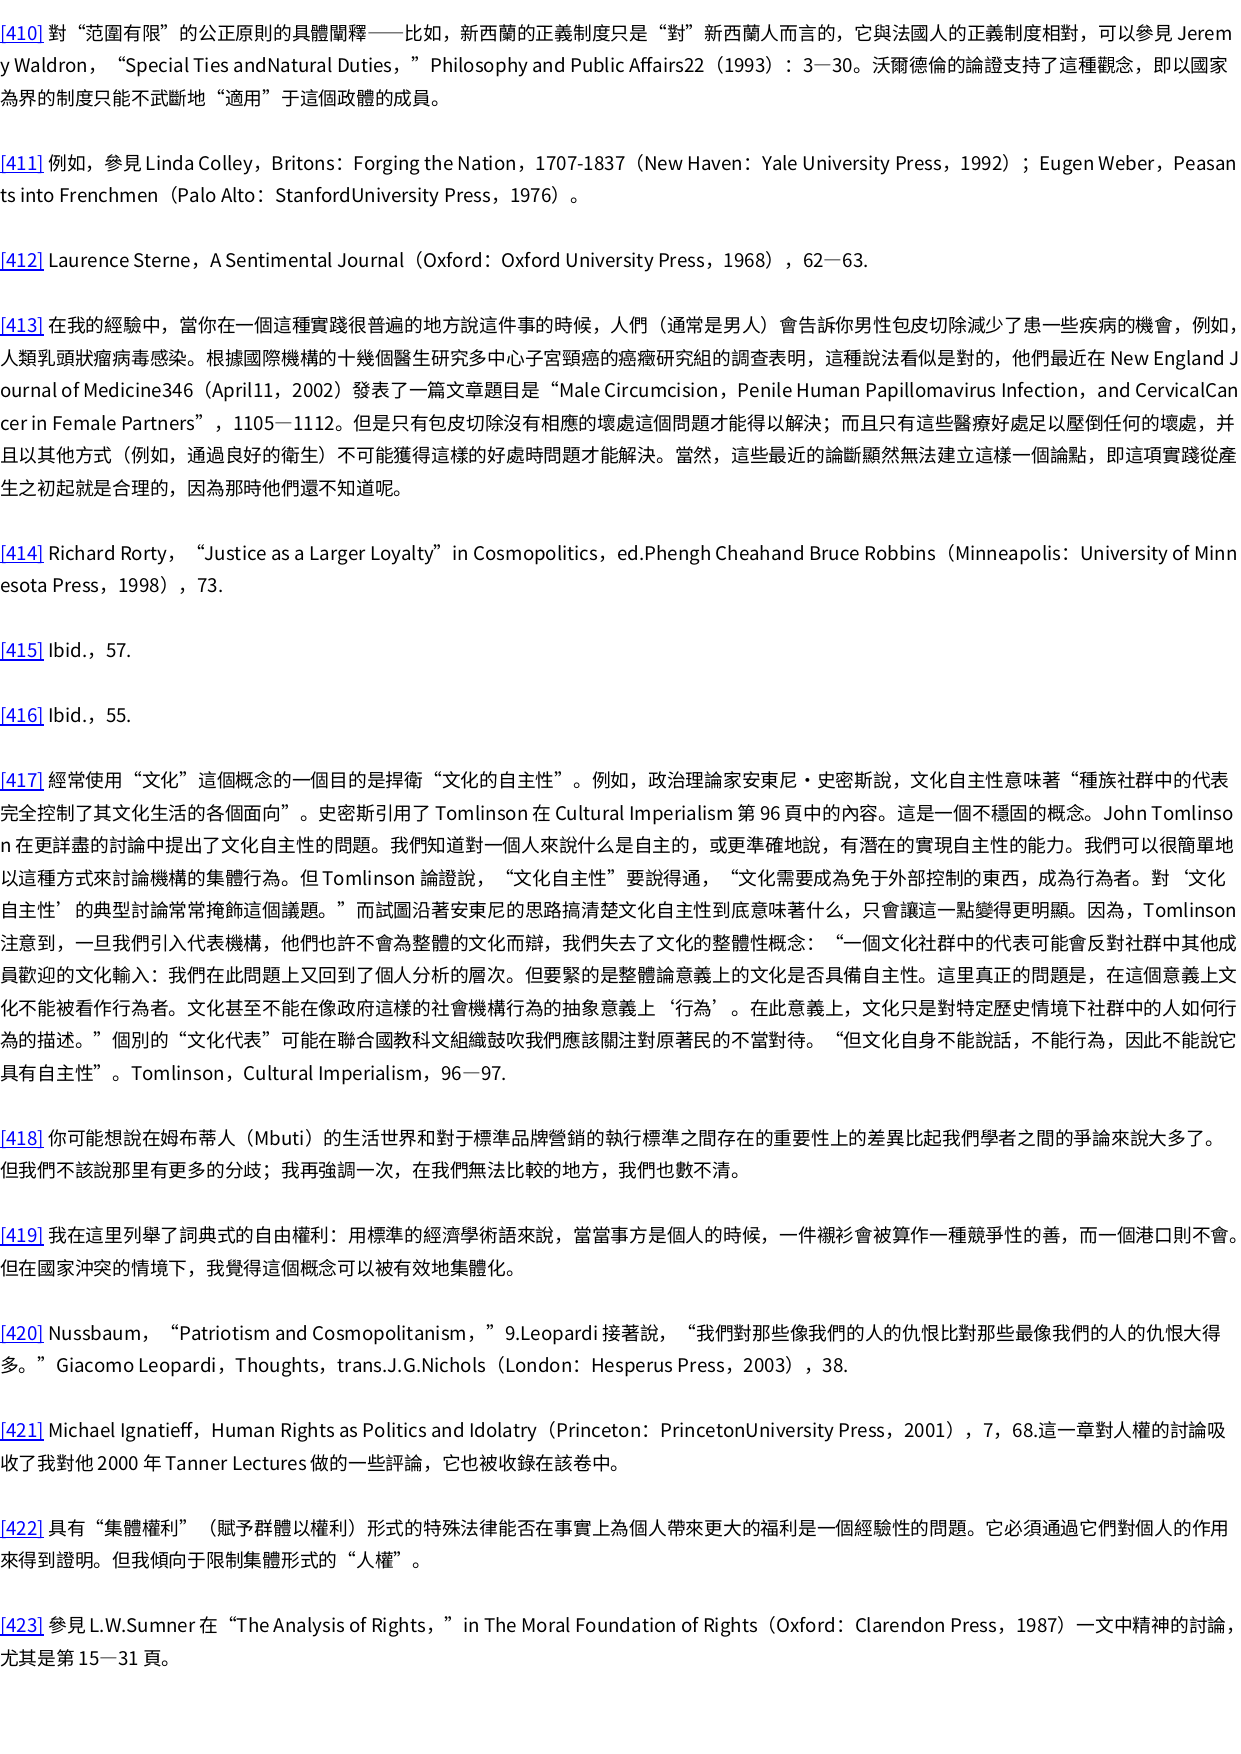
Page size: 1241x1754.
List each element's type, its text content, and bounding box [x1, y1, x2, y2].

text [411] 例如，參見Linda Colley，Britons：Forging the Nation，1707-1837（New Haven：Yale University Press，1992）；Eugen Weber，Peasants into Frenchmen（Palo Alto：StanfordUniversity Press，1976）。 [0, 146, 1240, 211]
text [416] Ibid.，55. [0, 698, 1240, 731]
text [422] 具有“集體權利”（賦予群體以權利）形式的特殊法律能否在事實上為個人帶來更大的福利是一個經驗性的問題。它必須通過它們對個人的作用來得到證明。但我傾向于限制集體形式的“人權”。 [0, 1511, 1240, 1576]
text [412] Laurence Sterne，A Sentimental Journal（Oxford：Oxford University Press，1968），62—63. [0, 243, 1240, 276]
text [414] Richard Rorty，“Justice as a Larger Loyalty”in Cosmopolitics，ed.Phengh Cheahand Bruce Robbins（Minneapolis：University of Minnesota Press，1998），73. [0, 536, 1240, 601]
text [410] 對“范圍有限”的公正原則的具體闡釋——比如，新西蘭的正義制度只是“對”新西蘭人而言的，它與法國人的正義制度相對，可以參見Jeremy Waldron，“Special Ties andNatural Duties，”Philosophy and Public Affairs22（1993）：3—30。沃爾德倫的論證支持了這種觀念，即以國家為界的制度只能不武斷地“適用”于這個政體的成員。 [0, 16, 1240, 113]
text [423] 參見L.W.Sumner在“The Analysis of Rights，”in The Moral Foundation of Rights（Oxford：Clarendon Press，1987）一文中精神的討論，尤其是第15—31頁。 [0, 1608, 1240, 1673]
text [418] 你可能想說在姆布蒂人（Mbuti）的生活世界和對于標準品牌營銷的執行標準之間存在的重要性上的差異比起我們學者之間的爭論來說大多了。但我們不該說那里有更多的分歧；我再強調一次，在我們無法比較的地方，我們也數不清。 [0, 1121, 1240, 1186]
text [417] 經常使用“文化”這個概念的一個目的是捍衛“文化的自主性”。例如，政治理論家安東尼·史密斯說，文化自主性意味著“種族社群中的代表完全控制了其文化生活的各個面向”。史密斯引用了Tomlinson在Cultural Imperialism第96頁中的內容。這是一個不穩固的概念。John Tomlinson在更詳盡的討論中提出了文化自主性的問題。我們知道對一個人來說什么是自主的，或更準確地說，有潛在的實現自主性的能力。我們可以很簡單地以這種方式來討論機構的集體行為。但Tomlinson論證說，“文化自主性”要說得通，“文化需要成為免于外部控制的東西，成為行為者。對‘文化自主性’的典型討論常常掩飾這個議題。”而試圖沿著安東尼的思路搞清楚文化自主性到底意味著什么，只會讓這一點變得更明顯。因為，Tomlinson注意到，一旦我們引入代表機構，他們也許不會為整體的文化而辯，我們失去了文化的整體性概念：“一個文化社群中的代表可能會反對社群中其他成員歡迎的文化輸入：我們在此問題上又回到了個人分析的層次。但要緊的是整體論意義上的文化是否具備自主性。這里真正的問題是，在這個意義上文化不能被看作行為者。文化甚至不能在像政府這樣的社會機構行為的抽象意義上‘行為’。在此意義上，文化只是對特定歷史情境下社群中的人如何行為的描述。”個別的“文化代表”可能在聯合國教科文組織鼓吹我們應該關注對原著民的不當對待。“但文化自身不能說話，不能行為，因此不能說它具有自主性”。Tomlinson，Cultural Imperialism，96—97. [0, 763, 1240, 1088]
text [415] Ibid.，57. [0, 633, 1240, 666]
text [421] Michael Ignatieff，Human Rights as Politics and Idolatry（Princeton：PrincetonUniversity Press，2001），7，68.這一章對人權的討論吸收了我對他2000年Tanner Lectures做的一些評論，它也被收錄在該卷中。 [0, 1413, 1240, 1478]
text [419] 我在這里列舉了詞典式的自由權利：用標準的經濟學術語來說，當當事方是個人的時候，一件襯衫會被算作一種競爭性的善，而一個港口則不會。但在國家沖突的情境下，我覺得這個概念可以被有效地集體化。 [0, 1218, 1240, 1283]
text [413] 在我的經驗中，當你在一個這種實踐很普遍的地方說這件事的時候，人們（通常是男人）會告訴你男性包皮切除減少了患一些疾病的機會，例如，人類乳頭狀瘤病毒感染。根據國際機構的十幾個醫生研究多中心子宮頸癌的癌癥研究組的調查表明，這種說法看似是對的，他們最近在New England Journal of Medicine346（April11，2002）發表了一篇文章題目是“Male Circumcision，Penile Human Papillomavirus Infection，and CervicalCancer in Female Partners”，1105—1112。但是只有包皮切除沒有相應的壞處這個問題才能得以解決；而且只有這些醫療好處足以壓倒任何的壞處，并且以其他方式（例如，通過良好的衛生）不可能獲得這樣的好處時問題才能解決。當然，這些最近的論斷顯然無法建立這樣一個論點，即這項實踐從產生之初起就是合理的，因為那時他們還不知道呢。 [0, 308, 1240, 503]
text [420] Nussbaum，“Patriotism and Cosmopolitanism，”9.Leopardi接著說，“我們對那些像我們的人的仇恨比對那些最像我們的人的仇恨大得多。”Giacomo Leopardi，Thoughts，trans.J.G.Nichols（London：Hesperus Press，2003），38. [0, 1316, 1240, 1381]
